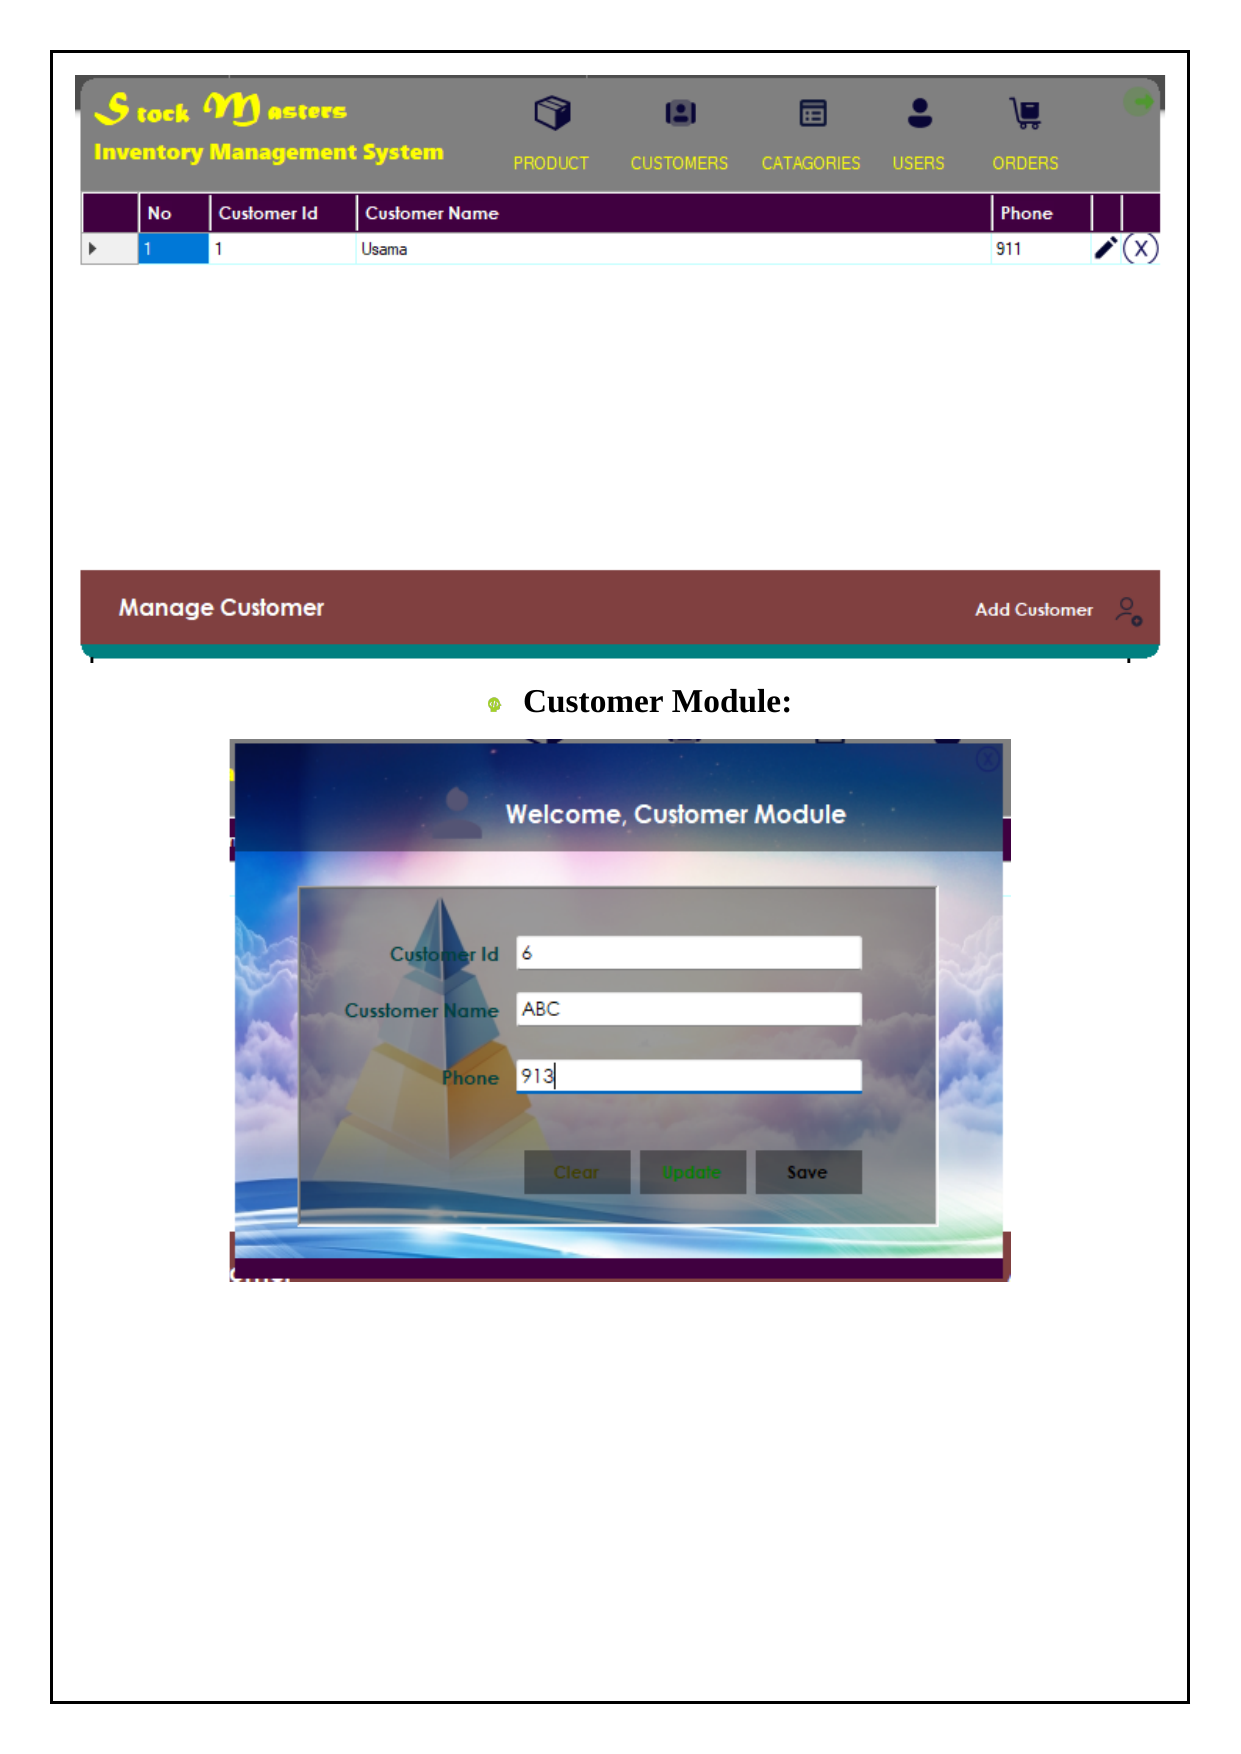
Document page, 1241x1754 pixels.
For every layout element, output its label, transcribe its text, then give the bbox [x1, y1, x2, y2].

picture [486, 696, 503, 713]
list Customer Module: [112, 682, 1165, 720]
picture [75, 75, 1166, 663]
picture [229, 739, 1011, 1282]
